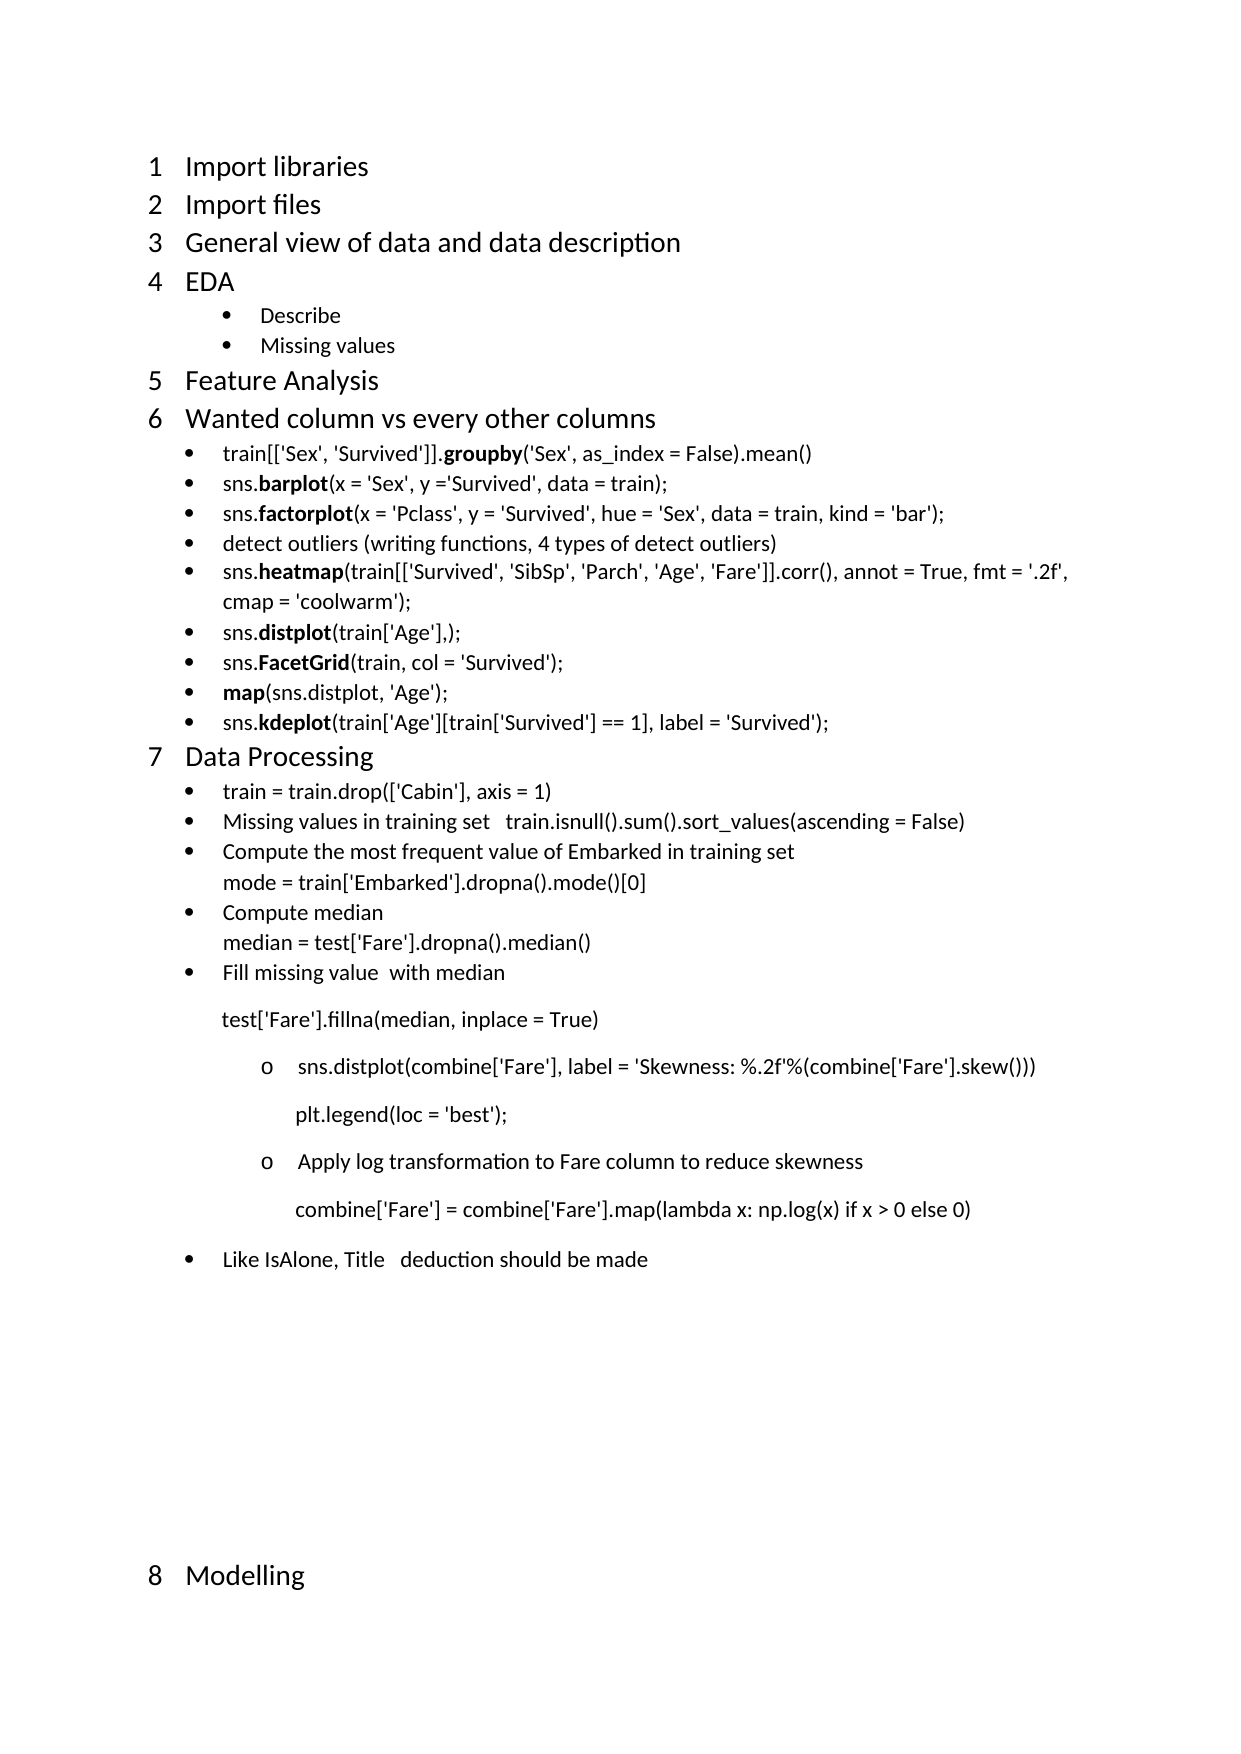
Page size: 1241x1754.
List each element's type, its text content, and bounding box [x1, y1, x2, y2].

list sns.heatmap(train[['Survived', 'SibSp', 'Parch', 'Age', 'Fare']].corr(), annot = True, fmt = '.2f', cmap = 'coolwarm'); [185, 557, 1093, 616]
list sns.barplot(x = 'Sex', y ='Survived', data = train); [185, 469, 1093, 497]
list Missing values in training set train.isnull().sum().sort_values(ascending = False) [185, 807, 1093, 835]
text plt.legend(loc = 'best'); [221, 1100, 1093, 1128]
list Describe [223, 301, 1093, 329]
list detect outliers (writing functions, 4 types of detect outliers) [185, 529, 1093, 557]
list sns.FacetGrid(train, col = 'Survived'); [185, 648, 1093, 676]
list train[['Sex', 'Survived']].groupby('Sex', as_index = False).mean() [185, 439, 1093, 467]
list sns.kdeplot(train['Age'][train['Survived'] == 1], label = 'Survived'); [185, 708, 1093, 736]
list Wanted column vs every other columns [148, 400, 1093, 436]
list Data Processing [148, 738, 1093, 774]
list Feature Analysis [148, 362, 1093, 397]
text combine['Fare'] = combine['Fare'].map(lambda x: np.log(x) if x > 0 else 0) [221, 1195, 1093, 1223]
list Fill missing value with median [185, 958, 1093, 986]
list Import libraries [148, 148, 1093, 183]
list sns.distplot(train['Age'],); [185, 618, 1093, 646]
list sns.distplot(combine['Fare'], label = 'Skewness: %.2f'%(combine['Fare'].skew())) [260, 1052, 1093, 1081]
list sns.factorplot(x = 'Pclass', y = 'Survived', hue = 'Sex', data = train, kind = 'bar'); [185, 499, 1093, 527]
list median = test['Fare'].dropna().median() [223, 928, 1093, 956]
list mode = train['Embarked'].dropna().mode()[0] [223, 868, 1093, 896]
list train = train.drop(['Cabin'], axis = 1) [185, 777, 1093, 805]
list Compute the most frequent value of Embarked in training set [185, 837, 1093, 865]
list map(sns.distplot, 'Age'); [185, 678, 1093, 706]
list Import files [148, 186, 1093, 222]
list EDA [148, 263, 1093, 298]
list General view of data and data description [148, 224, 1093, 260]
list Apply log transformation to Fare column to reduce skewness [260, 1147, 1093, 1176]
text test['Fare'].fillna(median, inplace = True) [148, 1005, 1093, 1033]
list Modelling [148, 1557, 1093, 1593]
subtitle Like IsAlone, Title deduction should be made [185, 1245, 1093, 1273]
list Compute median [185, 898, 1093, 926]
list Missing values [223, 332, 1093, 359]
